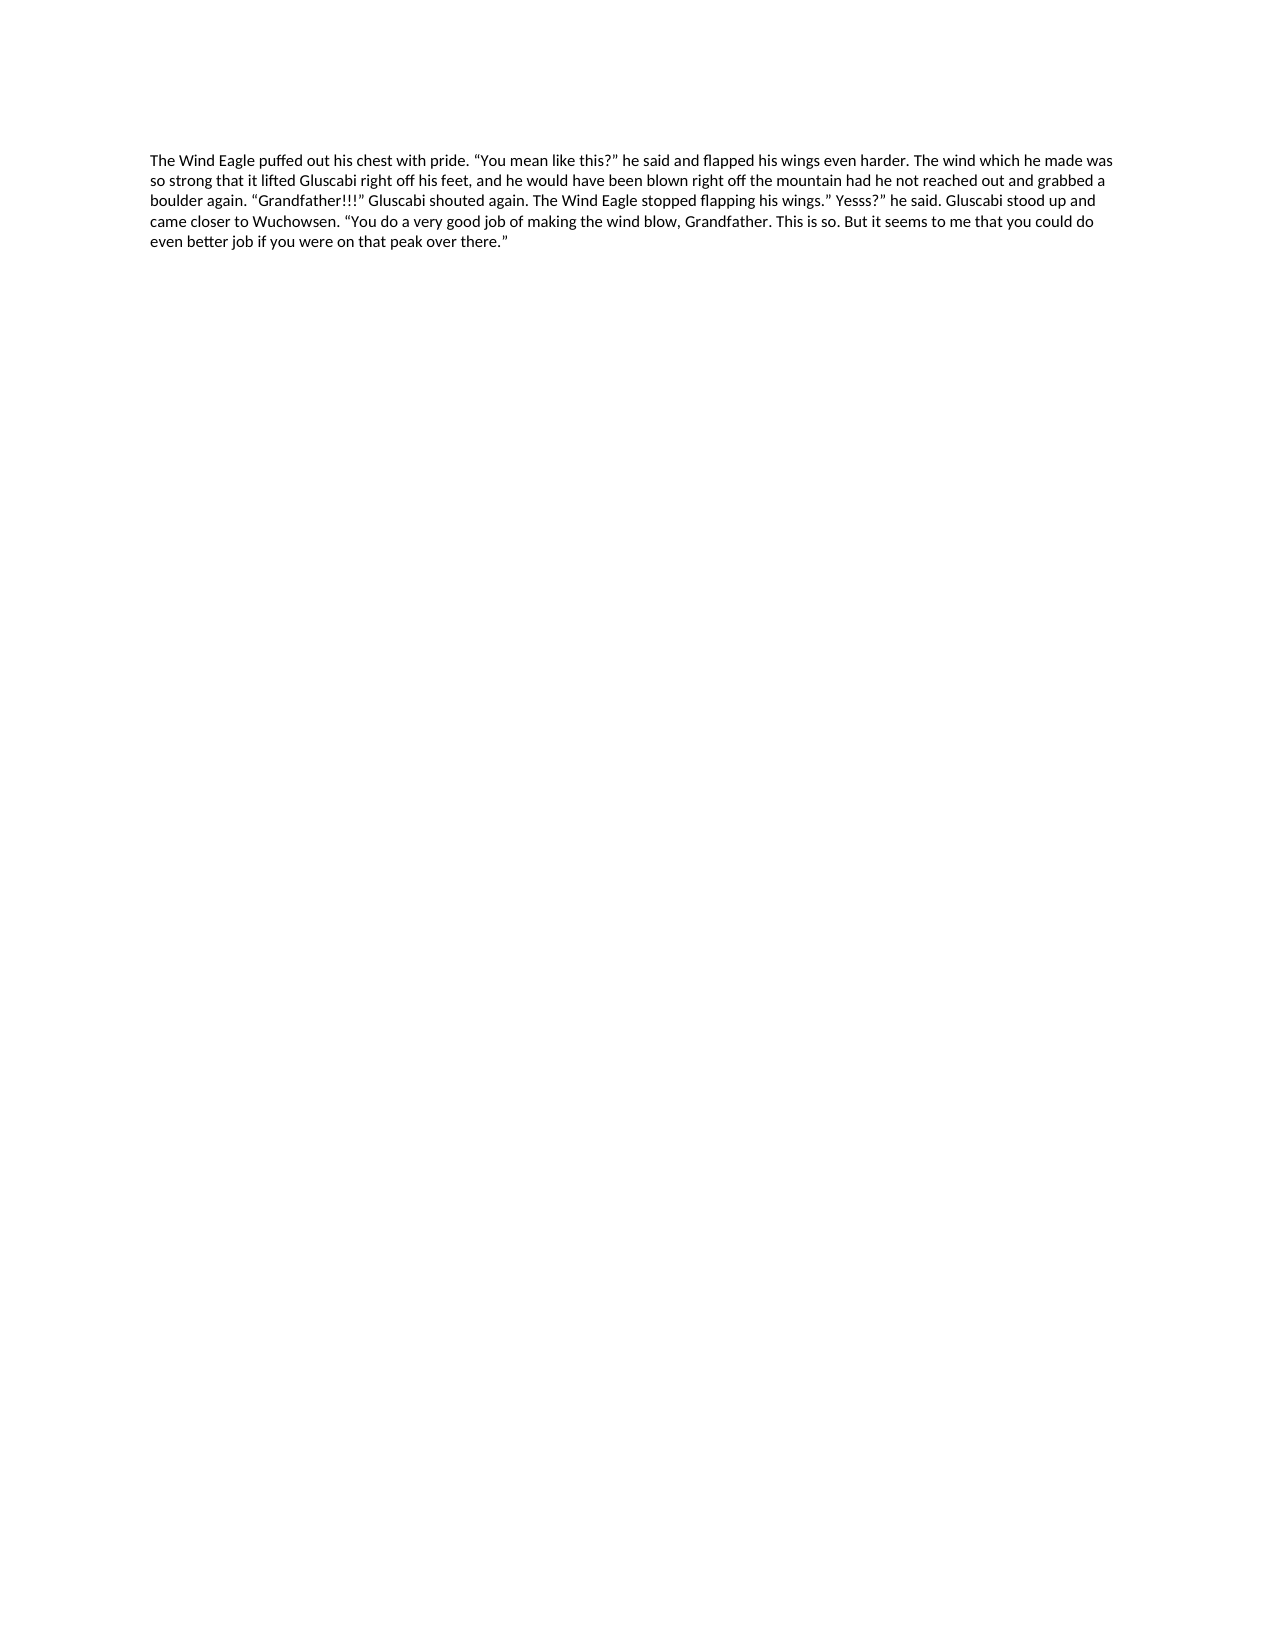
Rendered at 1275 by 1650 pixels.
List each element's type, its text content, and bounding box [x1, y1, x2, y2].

text The Wind Eagle puffed out his chest with pride. “You mean like this?” he said and flapped his wings even harder. The wind which he made was so strong that it lifted Gluscabi right off his feet, and he would have been blown right off the mountain had he not reached out and grabbed a boulder again. “Grandfather!!!” Gluscabi shouted again. The Wind Eagle stopped flapping his wings.” Yesss?” he said. Gluscabi stood up and came closer to Wuchowsen. “You do a very good job of making the wind blow, Grandfather. This is so. But it seems to me that you could do even better job if you were on that peak over there.” [150, 150, 1125, 252]
